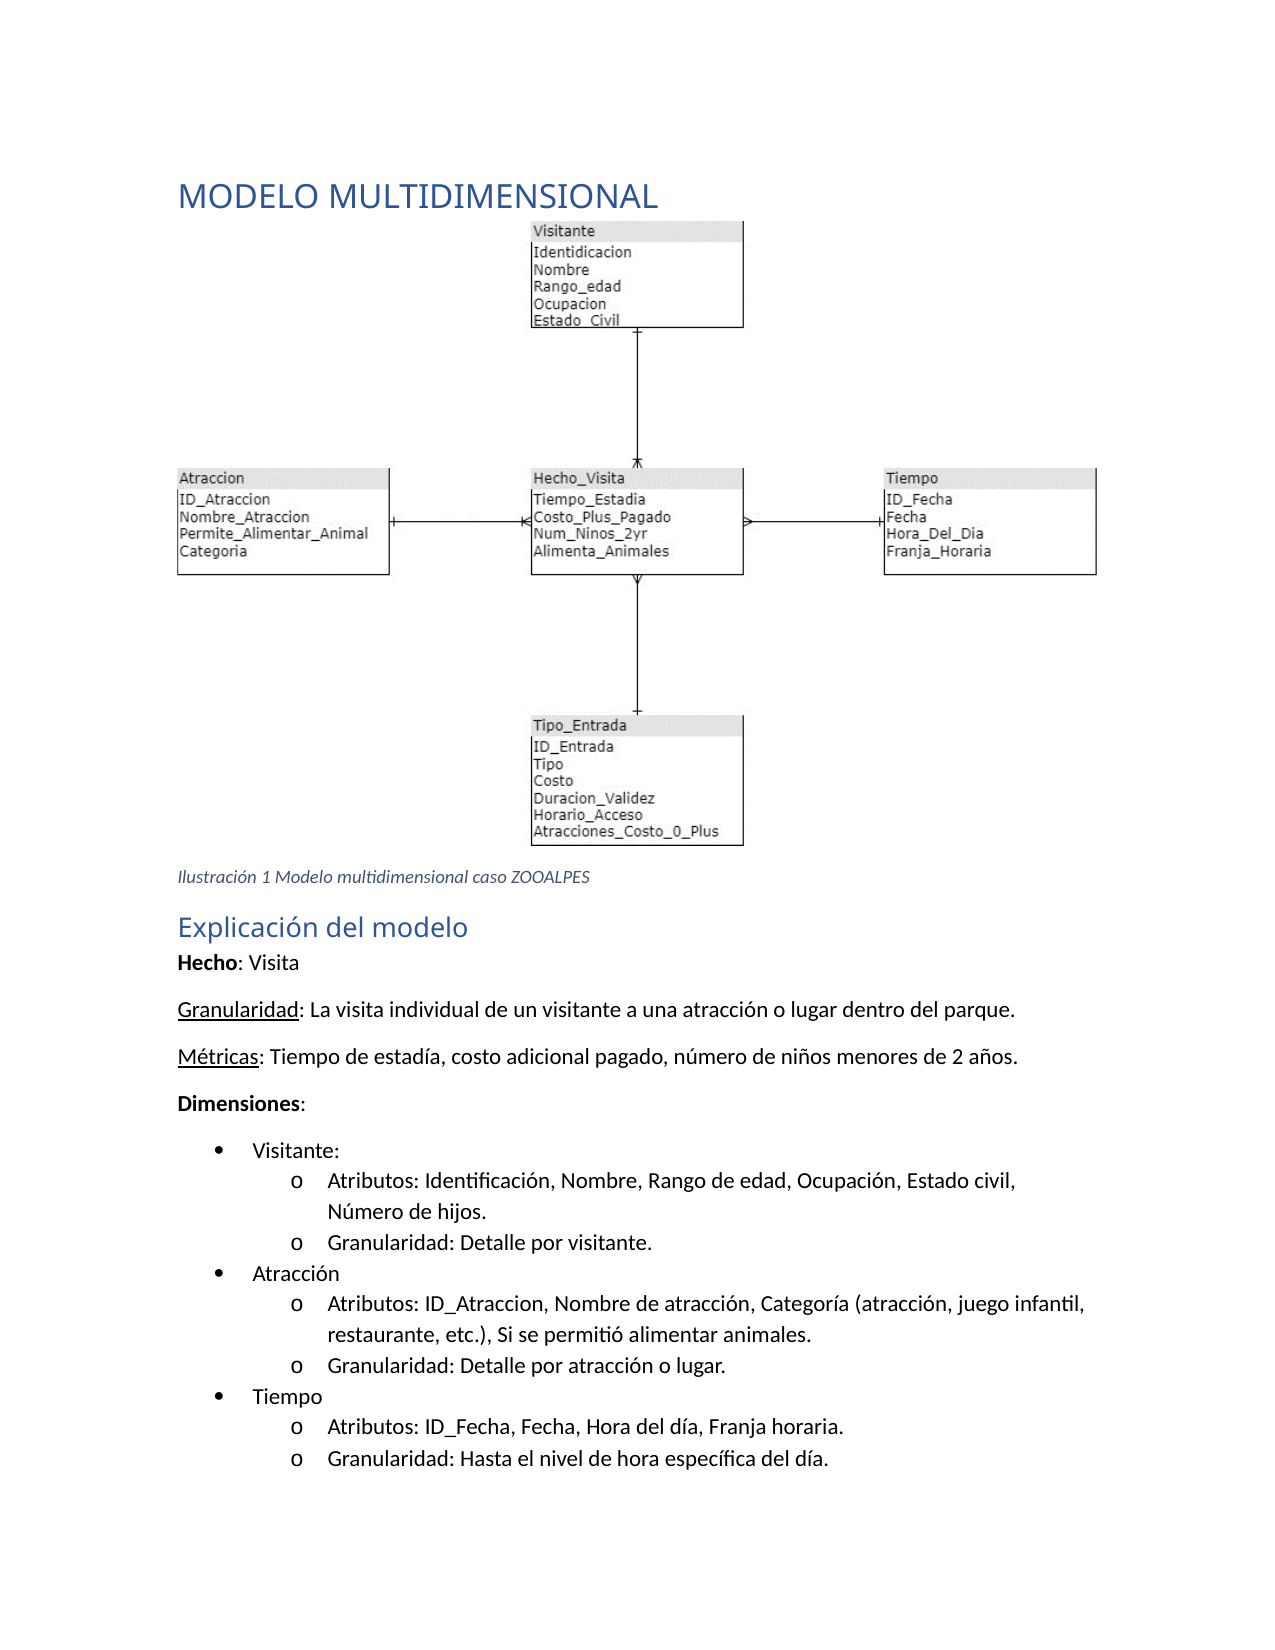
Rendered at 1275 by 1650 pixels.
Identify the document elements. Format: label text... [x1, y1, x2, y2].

text Hecho: Visita [177, 948, 1098, 976]
list Atracción [215, 1259, 1098, 1287]
list Granularidad: Detalle por visitante. [290, 1228, 1098, 1257]
picture [177, 221, 1098, 846]
text Granularidad: La visita individual de un visitante a una atracción o lugar dentro del parque. [177, 995, 1098, 1023]
list Atributos: Identificación, Nombre, Rango de edad, Ocupación, Estado civil, Número de hijos. [290, 1166, 1098, 1225]
subtitle Explicación del modelo [177, 908, 1098, 945]
list Tiempo [215, 1382, 1098, 1410]
list Atributos: ID_Fecha, Fecha, Hora del día, Franja horaria. [290, 1412, 1098, 1442]
text Dimensiones: [177, 1089, 1098, 1117]
list Granularidad: Hasta el nivel de hora específica del día. [290, 1444, 1098, 1473]
list Visitante: [215, 1136, 1098, 1164]
list Granularidad: Detalle por atracción o lugar. [290, 1351, 1098, 1380]
text Métricas: Tiempo de estadía, costo adicional pagado, número de niños menores de 2 años. [177, 1042, 1098, 1070]
text Ilustración 1 Modelo multidimensional caso ZOOALPES [177, 865, 1098, 888]
list Atributos: ID_Atraccion, Nombre de atracción, Categoría (atracción, juego infantil, restaurante, etc.), Si se permitió alimentar animales. [290, 1289, 1098, 1349]
subtitle MODELO MULTIDIMENSIONAL [177, 173, 1098, 218]
